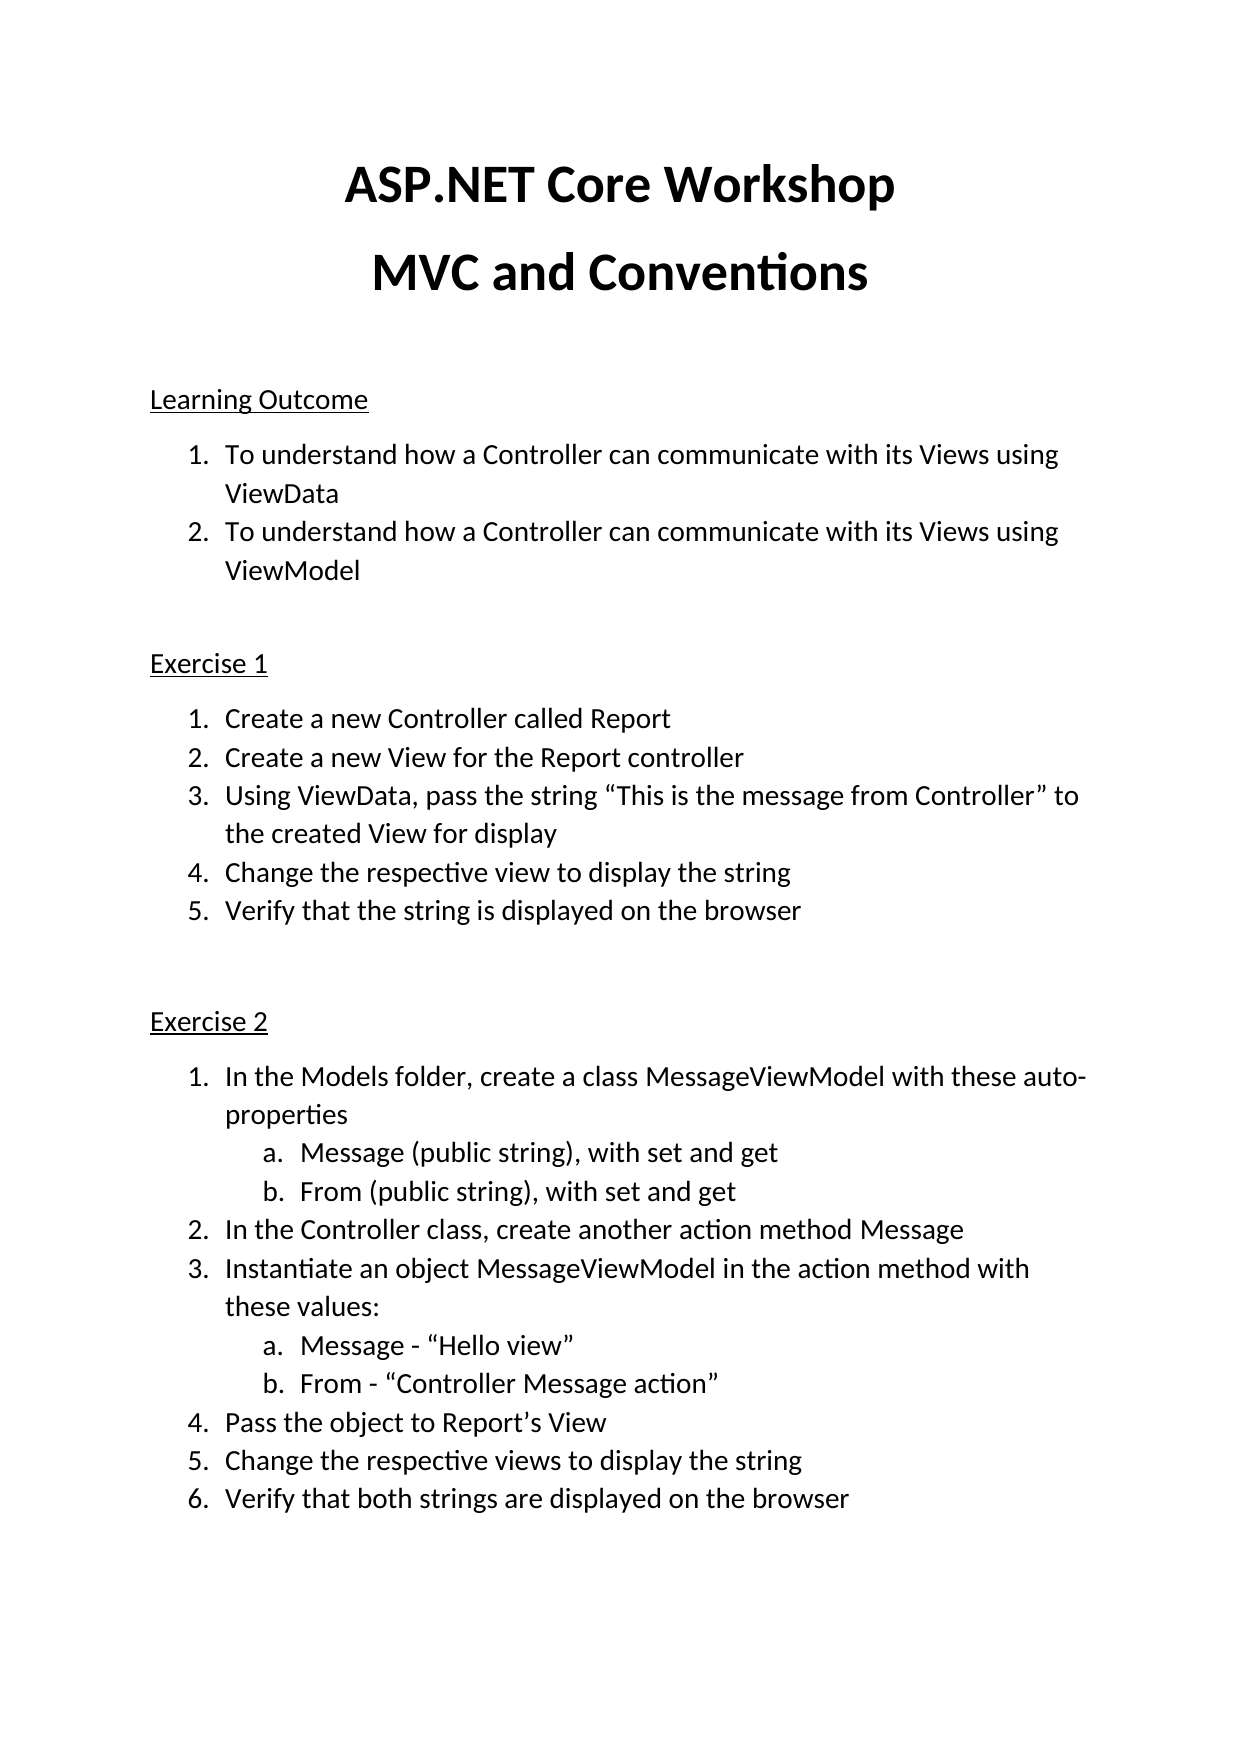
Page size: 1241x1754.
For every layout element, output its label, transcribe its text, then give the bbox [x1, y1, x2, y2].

list Message (public string), with set and get [262, 1134, 1090, 1170]
text ASP.NET Core Workshop [150, 150, 1090, 216]
text MVC and Conventions [150, 238, 1090, 304]
list Pass the object to Report’s View [187, 1404, 1090, 1439]
list In the Controller class, create another action method Message [187, 1211, 1090, 1247]
list Message - “Hello view” [262, 1327, 1090, 1362]
list Verify that both strings are displayed on the browser [187, 1481, 1090, 1516]
list From - “Controller Message action” [262, 1365, 1090, 1401]
list Create a new View for the Report controller [187, 739, 1090, 774]
text Exercise 2 [150, 1003, 1090, 1038]
list From (public string), with set and get [262, 1173, 1090, 1209]
list To understand how a Controller can communicate with its Views using ViewModel [187, 513, 1090, 587]
list Change the respective views to display the string [187, 1442, 1090, 1478]
list Change the respective view to display the string [187, 854, 1090, 889]
list To understand how a Controller can communicate with its Views using ViewData [187, 436, 1090, 510]
text Learning Outcome [150, 381, 1090, 417]
list Verify that the string is displayed on the browser [187, 892, 1090, 928]
list Using ViewData, pass the string “This is the message from Controller” to the created View for display [187, 777, 1090, 851]
list In the Models folder, create a class MessageViewModel with these auto-properties [187, 1058, 1090, 1132]
list Instantiate an object MessageViewModel in the action method with these values: [187, 1250, 1090, 1324]
list Create a new Controller called Report [187, 700, 1090, 736]
text Exercise 1 [150, 645, 1090, 681]
